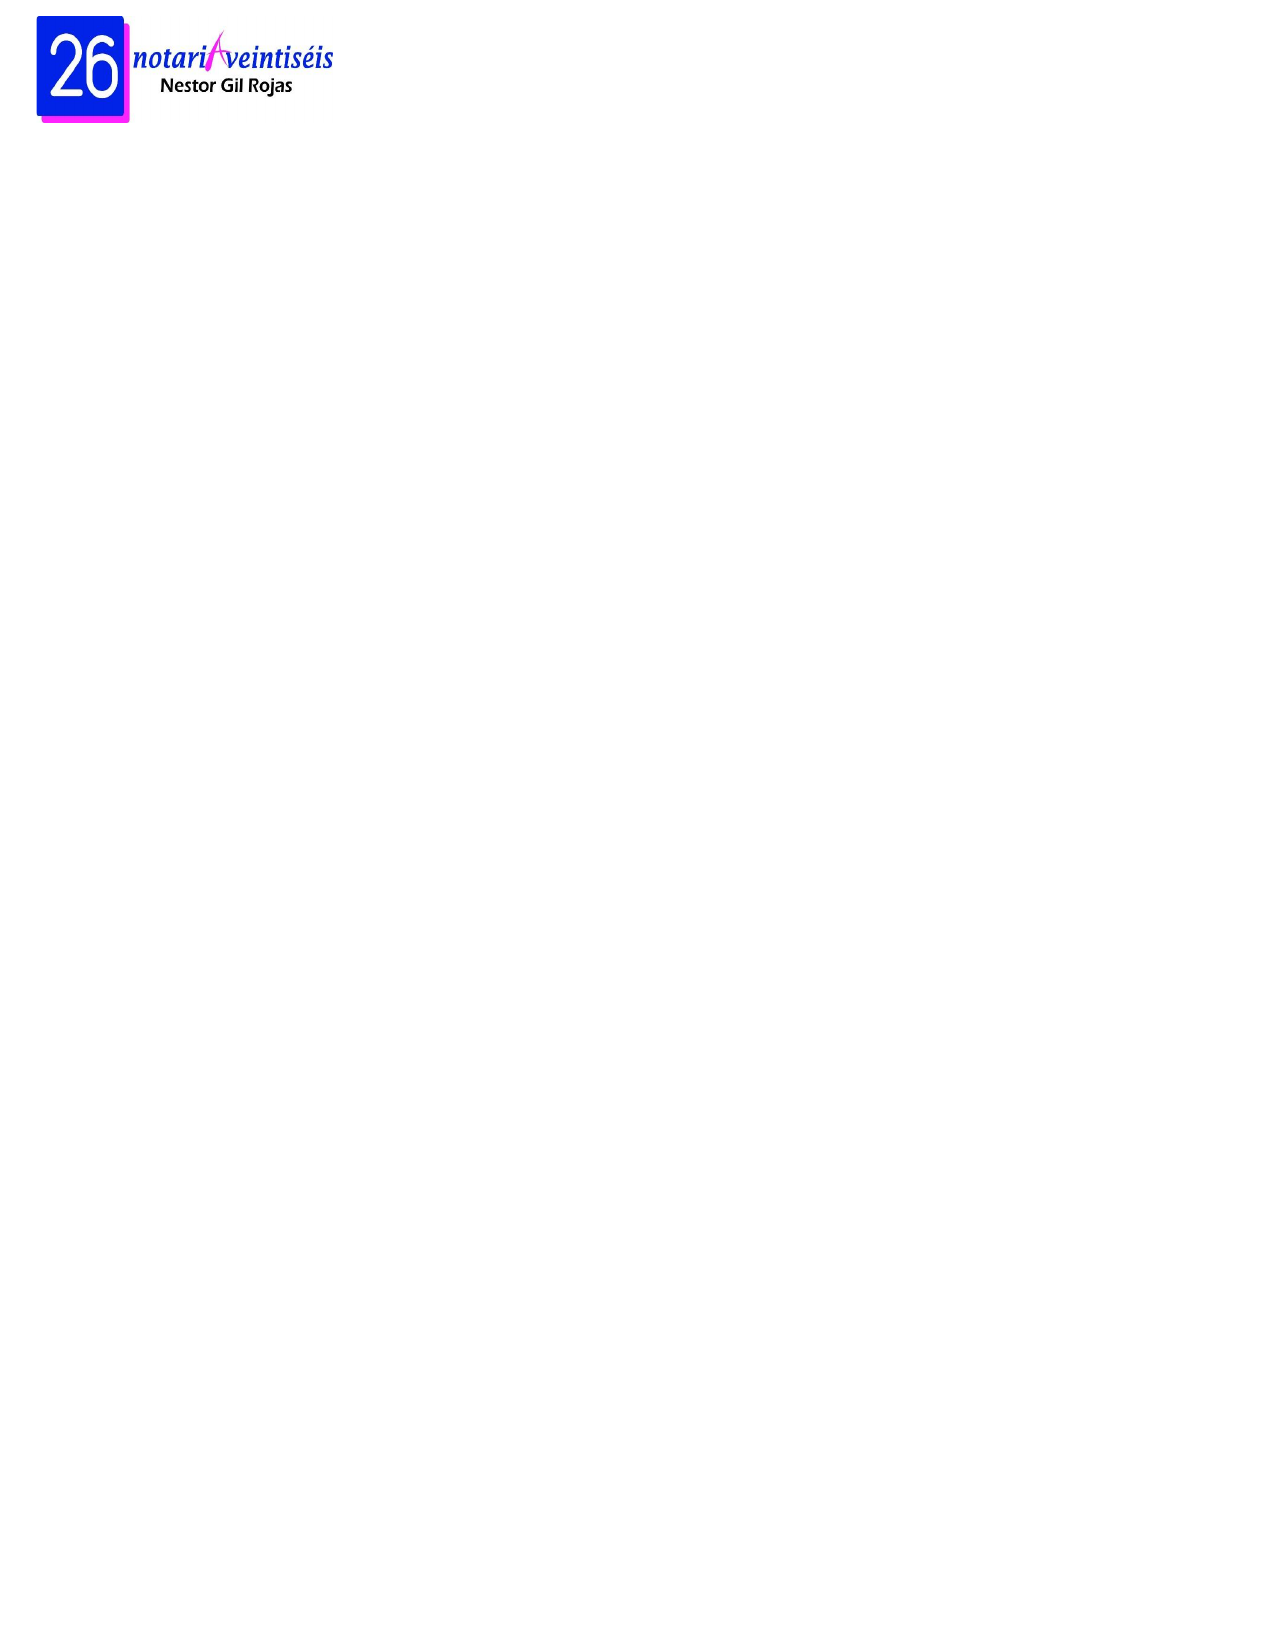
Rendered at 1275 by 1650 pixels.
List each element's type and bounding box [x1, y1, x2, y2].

picture [36, 16, 333, 123]
